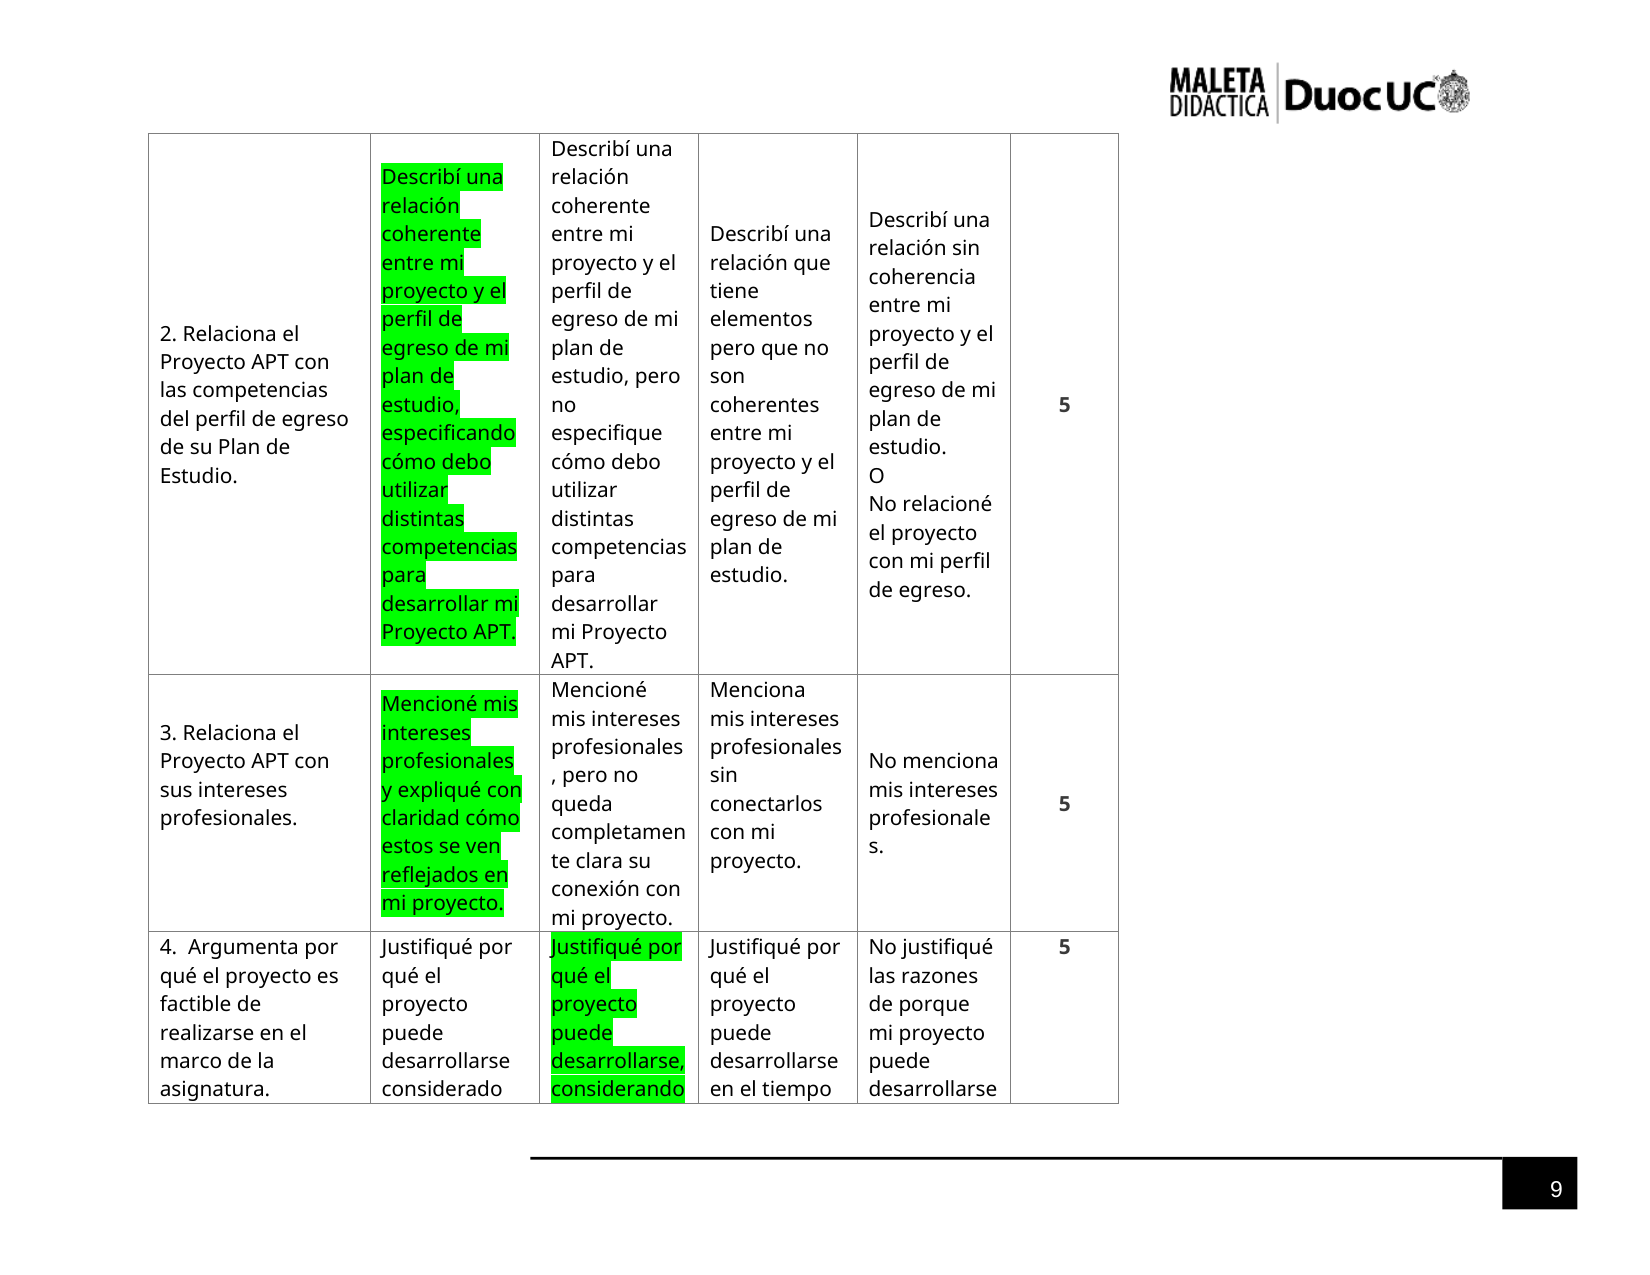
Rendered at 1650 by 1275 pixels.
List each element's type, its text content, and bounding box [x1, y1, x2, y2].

table_cell 2. Relaciona el Proyecto APT con las competencias del perfil de egreso de su Plan de Estudio. [149, 134, 370, 674]
table_cell Describí una relación que tiene elementos pero que no son coherentes entre mi proyecto y el perfil de egreso de mi plan de estudio. [699, 134, 857, 674]
table_cell No menciona mis intereses profesionales. [858, 675, 1010, 931]
table_cell Describí una relación coherente entre mi proyecto y el perfil de egreso de mi plan de estudio, pero no especifique cómo debo utilizar distintas competencias para desarrollar mi Proyecto APT. [540, 134, 698, 674]
picture [1162, 54, 1478, 130]
table_cell 3. Relaciona el Proyecto APT con sus intereses profesionales. [149, 675, 370, 931]
table_cell 4. Argumenta por qué el proyecto es factible de realizarse en el marco de la asignatura. [149, 932, 370, 1103]
table_cell Describí una relación coherente entre mi proyecto y el perfil de egreso de mi plan de estudio, especificando cómo debo utilizar distintas competencias para desarrollar mi Proyecto APT. [371, 134, 539, 674]
table_cell 5 [1011, 675, 1118, 931]
table_cell Mencioné mis intereses profesionales, pero no queda completamente clara su conexión con mi proyecto. [540, 675, 698, 931]
table_cell Describí una relación sin coherencia entre mi proyecto y el perfil de egreso de mi plan de estudio. O No relacioné el proyecto con mi perfil de egreso. [858, 134, 1010, 674]
table_cell Menciona mis intereses profesionales sin conectarlos con mi proyecto. [699, 675, 857, 931]
table_cell 5 [1011, 932, 1118, 1103]
table_cell 5 [1011, 134, 1118, 674]
table_cell No justifiqué las razones de porque mi proyecto puede desarrollarse. O El proyecto presentado no es factible de realizarse en el tiempo asignado. [858, 932, 1010, 1103]
table_cell Mencioné mis intereses profesionales y expliqué con claridad cómo estos se ven reflejados en mi proyecto. [371, 675, 539, 931]
